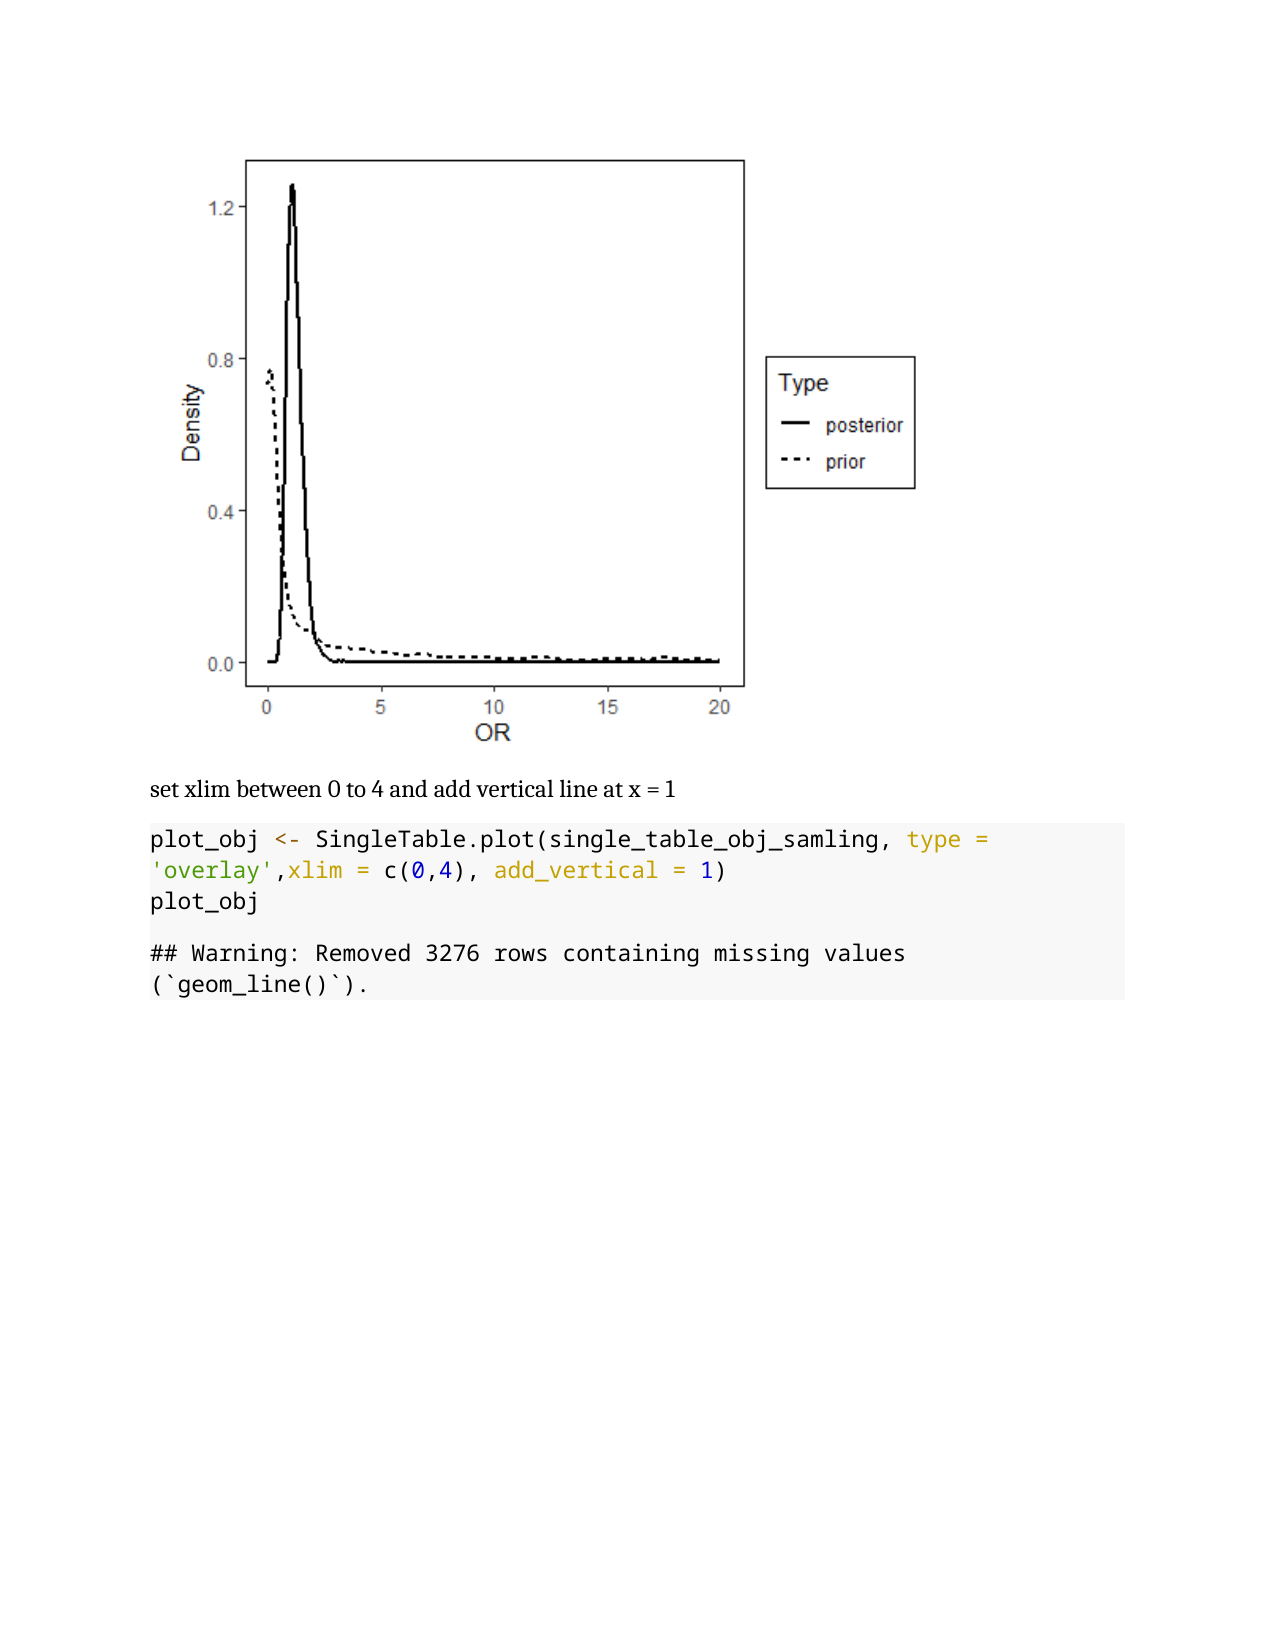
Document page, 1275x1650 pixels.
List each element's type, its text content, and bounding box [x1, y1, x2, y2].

picture [168, 150, 927, 757]
text plot_obj <- SingleTable.plot(single_table_obj_samling, type = 'overlay',xlim = c(0,4), add_vertical = 1) plot_obj [260, 823, 1125, 916]
text set xlim between 0 to 4 and add vertical line at x = 1 [150, 775, 1125, 804]
text ## Warning: Removed 3276 rows containing missing values (`geom_line()`). [150, 937, 1125, 1000]
